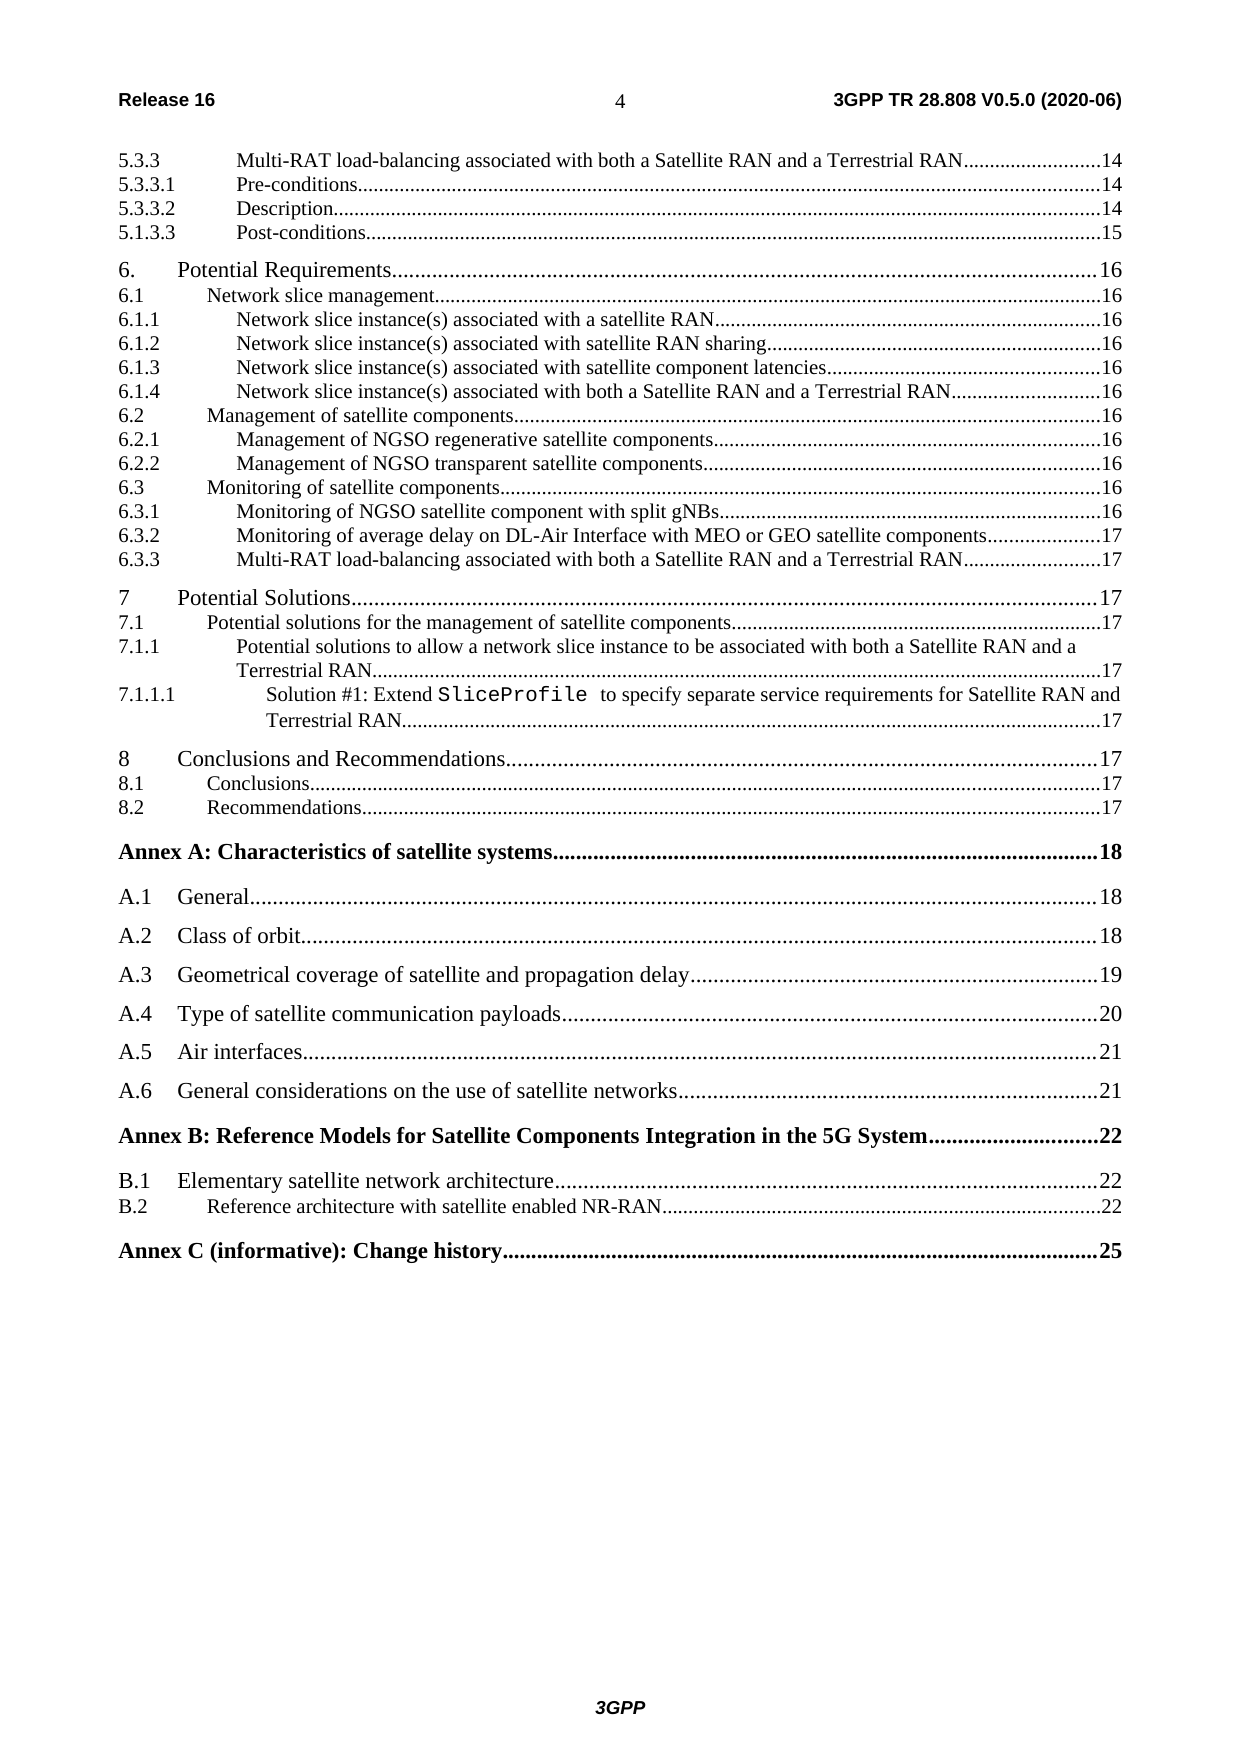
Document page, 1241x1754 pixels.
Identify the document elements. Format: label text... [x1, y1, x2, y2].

text 6.1.4 Network slice instance(s) associated with both a Satellite RAN and a Terrestrial RAN 16 [118, 379, 1122, 403]
text Annex B: Reference Models for Satellite Components Integration in the 5G System 22 [118, 1122, 1122, 1149]
text A.1 General 18 [118, 883, 1078, 909]
text 5.1.3.3 Post-conditions 15 [118, 220, 1122, 244]
text 6.3.2 Monitoring of average delay on DL-Air Interface with MEO or GEO satellite components 17 [118, 523, 1122, 547]
text 6.2 Management of satellite components 16 [118, 403, 1078, 427]
text 6.3 Monitoring of satellite components 16 [118, 475, 1078, 499]
text A.2 Class of orbit 18 [118, 922, 1078, 948]
text 6. Potential Requirements 16 [118, 256, 1078, 283]
text 6.2.2 Management of NGSO transparent satellite components 16 [118, 451, 1122, 475]
text 5.3.3 Multi-RAT load-balancing associated with both a Satellite RAN and a Terrestrial RAN 14 [118, 147, 1122, 172]
text 6.3.3 Multi-RAT load-balancing associated with both a Satellite RAN and a Terrestrial RAN 17 [118, 547, 1122, 571]
text 8.2 Recommendations 17 [118, 795, 1078, 819]
text B.2 Reference architecture with satellite enabled NR-RAN 22 [118, 1194, 1078, 1218]
text Annex C (informative): Change history 25 [118, 1237, 1122, 1263]
text 6.1.1 Network slice instance(s) associated with a satellite RAN 16 [118, 307, 1122, 331]
text 6.1.3 Network slice instance(s) associated with satellite component latencies 16 [118, 355, 1122, 379]
text 6.3.1 Monitoring of NGSO satellite component with split gNBs 16 [118, 499, 1122, 523]
text A.3 Geometrical coverage of satellite and propagation delay 19 [118, 961, 1078, 987]
text 6.1.2 Network slice instance(s) associated with satellite RAN sharing 16 [118, 331, 1122, 355]
text 7.1 Potential solutions for the management of satellite components 17 [118, 610, 1078, 634]
text A.4 Type of satellite communication payloads 20 [118, 999, 1078, 1026]
text B.1 Elementary satellite network architecture 22 [118, 1167, 1078, 1194]
text 5.3.3.1 Pre-conditions 14 [118, 172, 1122, 196]
text 8.1 Conclusions 17 [118, 771, 1078, 795]
text A.6 General considerations on the use of satellite networks 21 [118, 1077, 1078, 1104]
text Annex A: Characteristics of satellite systems 18 [118, 838, 1122, 864]
text A.5 Air interfaces 21 [118, 1038, 1078, 1065]
text 7 Potential Solutions 17 [118, 584, 1078, 610]
text 7.1.1.1 Solution #1: Extend SliceProfile to specify separate service requirements for Satellite RAN and Terrestrial RAN 17 [118, 682, 1122, 732]
text 6.2.1 Management of NGSO regenerative satellite components 16 [118, 427, 1122, 451]
text 8 Conclusions and Recommendations 17 [118, 745, 1078, 771]
text 6.1 Network slice management 16 [118, 283, 1078, 307]
text 7.1.1 Potential solutions to allow a network slice instance to be associated with both a Satellite RAN and a Terrestrial RAN 17 [118, 634, 1122, 682]
text 5.3.3.2 Description 14 [118, 196, 1122, 220]
